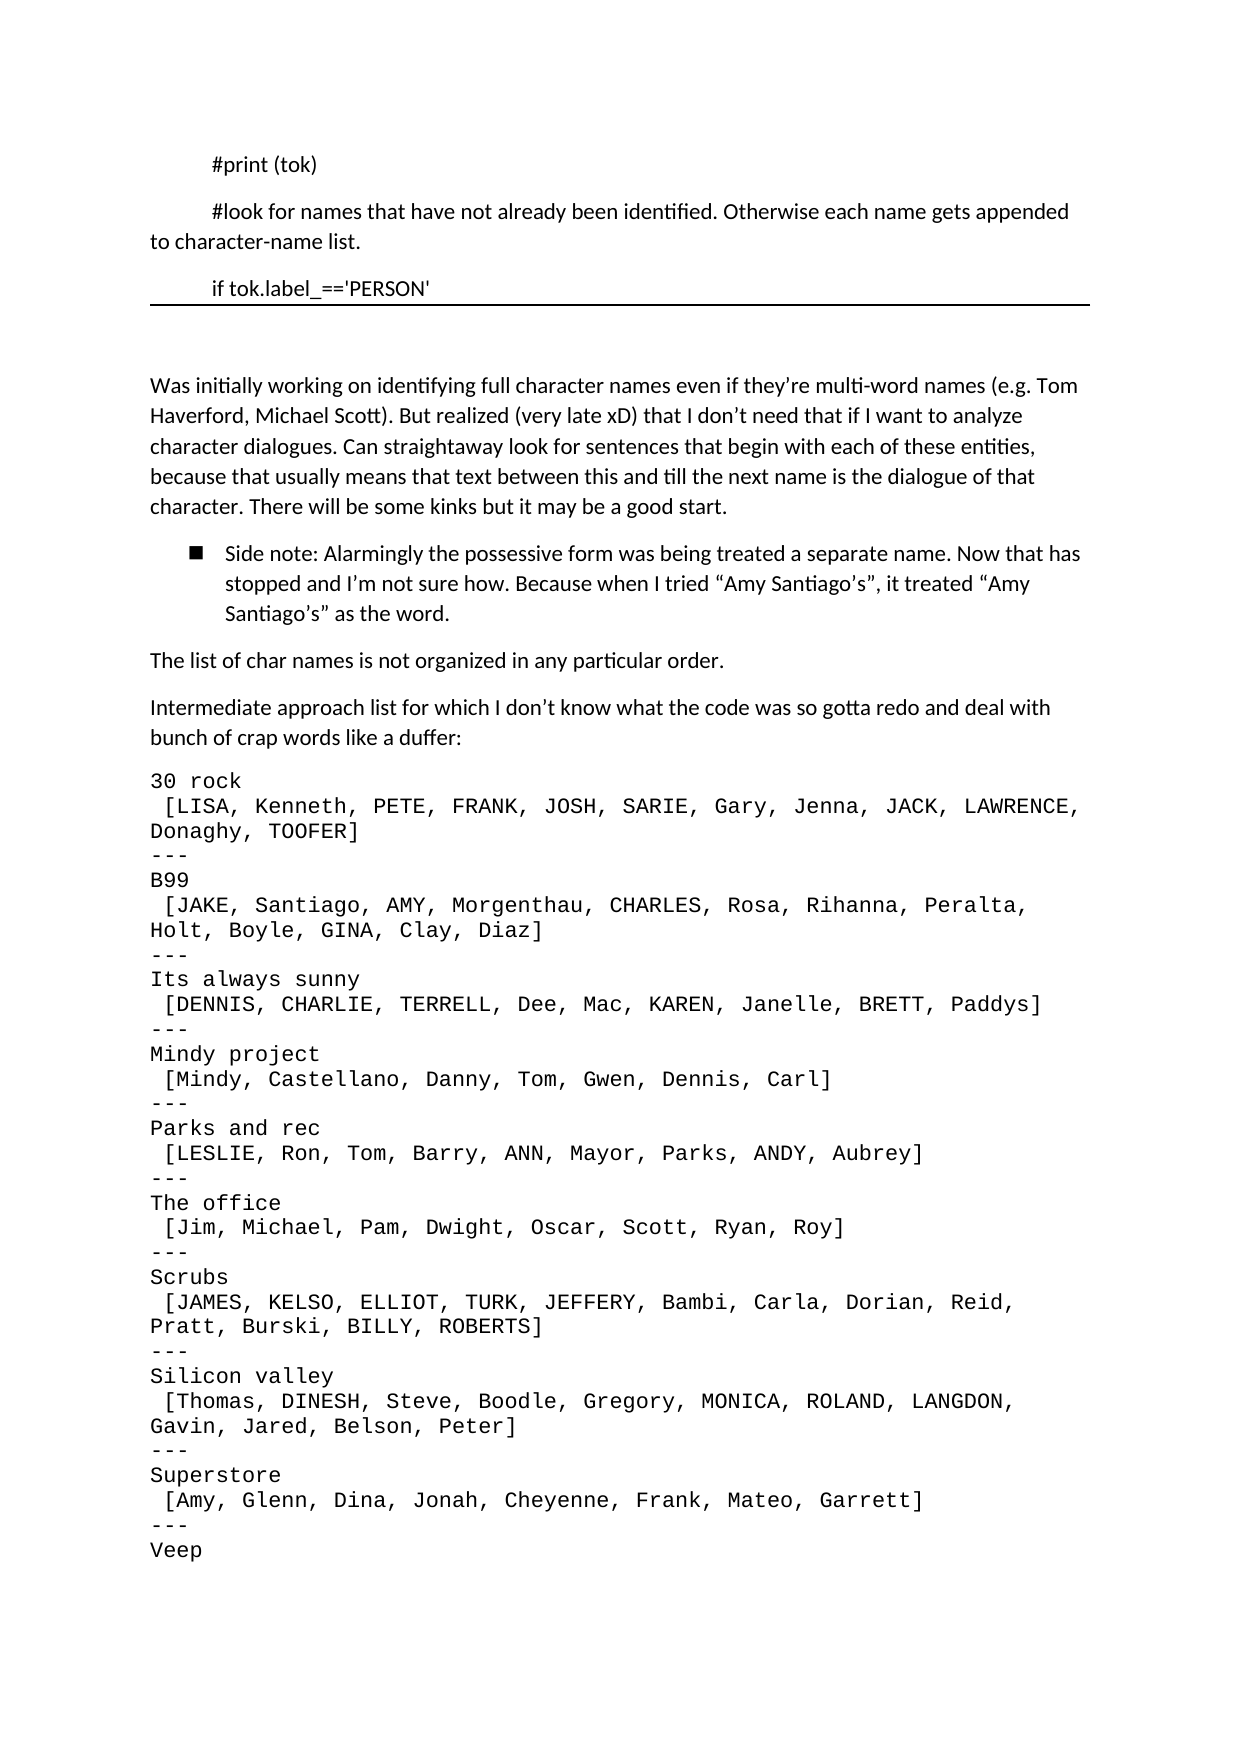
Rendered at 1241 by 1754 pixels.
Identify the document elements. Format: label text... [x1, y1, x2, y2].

text --- [150, 1341, 1090, 1365]
text Mindy project [150, 1043, 1090, 1068]
text [DENNIS, CHARLIE, TERRELL, Dee, Mac, KAREN, Janelle, BRETT, Paddys] [150, 993, 1090, 1018]
text Superstore [150, 1464, 1090, 1489]
text B99 [150, 869, 1090, 894]
text [JAMES, KELSO, ELLIOT, TURK, JEFFERY, Bambi, Carla, Dorian, Reid, Pratt, Burski, BILLY, ROBERTS] [150, 1291, 1090, 1341]
text --- [150, 1093, 1090, 1117]
text [Thomas, DINESH, Steve, Boodle, Gregory, MONICA, ROLAND, LANGDON, Gavin, Jared, Belson, Peter] [150, 1390, 1090, 1440]
text [Jim, Michael, Pam, Dwight, Oscar, Scott, Ryan, Roy] [150, 1217, 1090, 1241]
text --- [150, 845, 1090, 869]
text [LISA, Kenneth, PETE, FRANK, JOSH, SARIE, Gary, Jenna, JACK, LAWRENCE, Donaghy, TOOFER] [150, 795, 1090, 845]
text [Mindy, Castellano, Danny, Tom, Gwen, Dennis, Carl] [150, 1068, 1090, 1093]
text The office [150, 1192, 1090, 1217]
text Scrubs [150, 1266, 1090, 1291]
text Intermediate approach list for which I don’t know what the code was so gotta redo and deal with bunch of crap words like a duffer: [150, 693, 1090, 751]
text --- [150, 1167, 1090, 1192]
text #print (tok) [150, 150, 1090, 178]
text --- [150, 944, 1090, 969]
text [Amy, Glenn, Dina, Jonah, Cheyenne, Frank, Mateo, Garrett] [150, 1489, 1090, 1514]
text Veep [150, 1539, 1090, 1564]
text 30 rock [150, 770, 1090, 795]
text Its always sunny [150, 969, 1090, 993]
text --- [150, 1514, 1090, 1539]
text [JAKE, Santiago, AMY, Morgenthau, CHARLES, Rosa, Rihanna, Peralta, Holt, Boyle, GINA, Clay, Diaz] [150, 894, 1090, 944]
text if tok.label_=='PERSON' [150, 274, 1090, 304]
list Side note: Alarmingly the possessive form was being treated a separate name. Now that has stopped and I’m not sure how. Because when I tried “Amy Santiago’s”, it treated “Amy Santiago’s” as the word. [187, 539, 1090, 627]
text The list of char names is not organized in any particular order. [150, 646, 1090, 674]
text --- [150, 1440, 1090, 1464]
text Was initially working on identifying full character names even if they’re multi-word names (e.g. Tom Haverford, Michael Scott). But realized (very late xD) that I don’t need that if I want to analyze character dialogues. Can straightaway look for sentences that begin with each of these entities, because that usually means that text between this and till the next name is the dialogue of that character. There will be some kinks but it may be a good start. [150, 371, 1090, 520]
text #look for names that have not already been identified. Otherwise each name gets appended to character-name list. [150, 197, 1090, 255]
text [LESLIE, Ron, Tom, Barry, ANN, Mayor, Parks, ANDY, Aubrey] [150, 1142, 1090, 1167]
text Parks and rec [150, 1117, 1090, 1142]
text --- [150, 1018, 1090, 1043]
text --- [150, 1241, 1090, 1266]
text Silicon valley [150, 1365, 1090, 1390]
